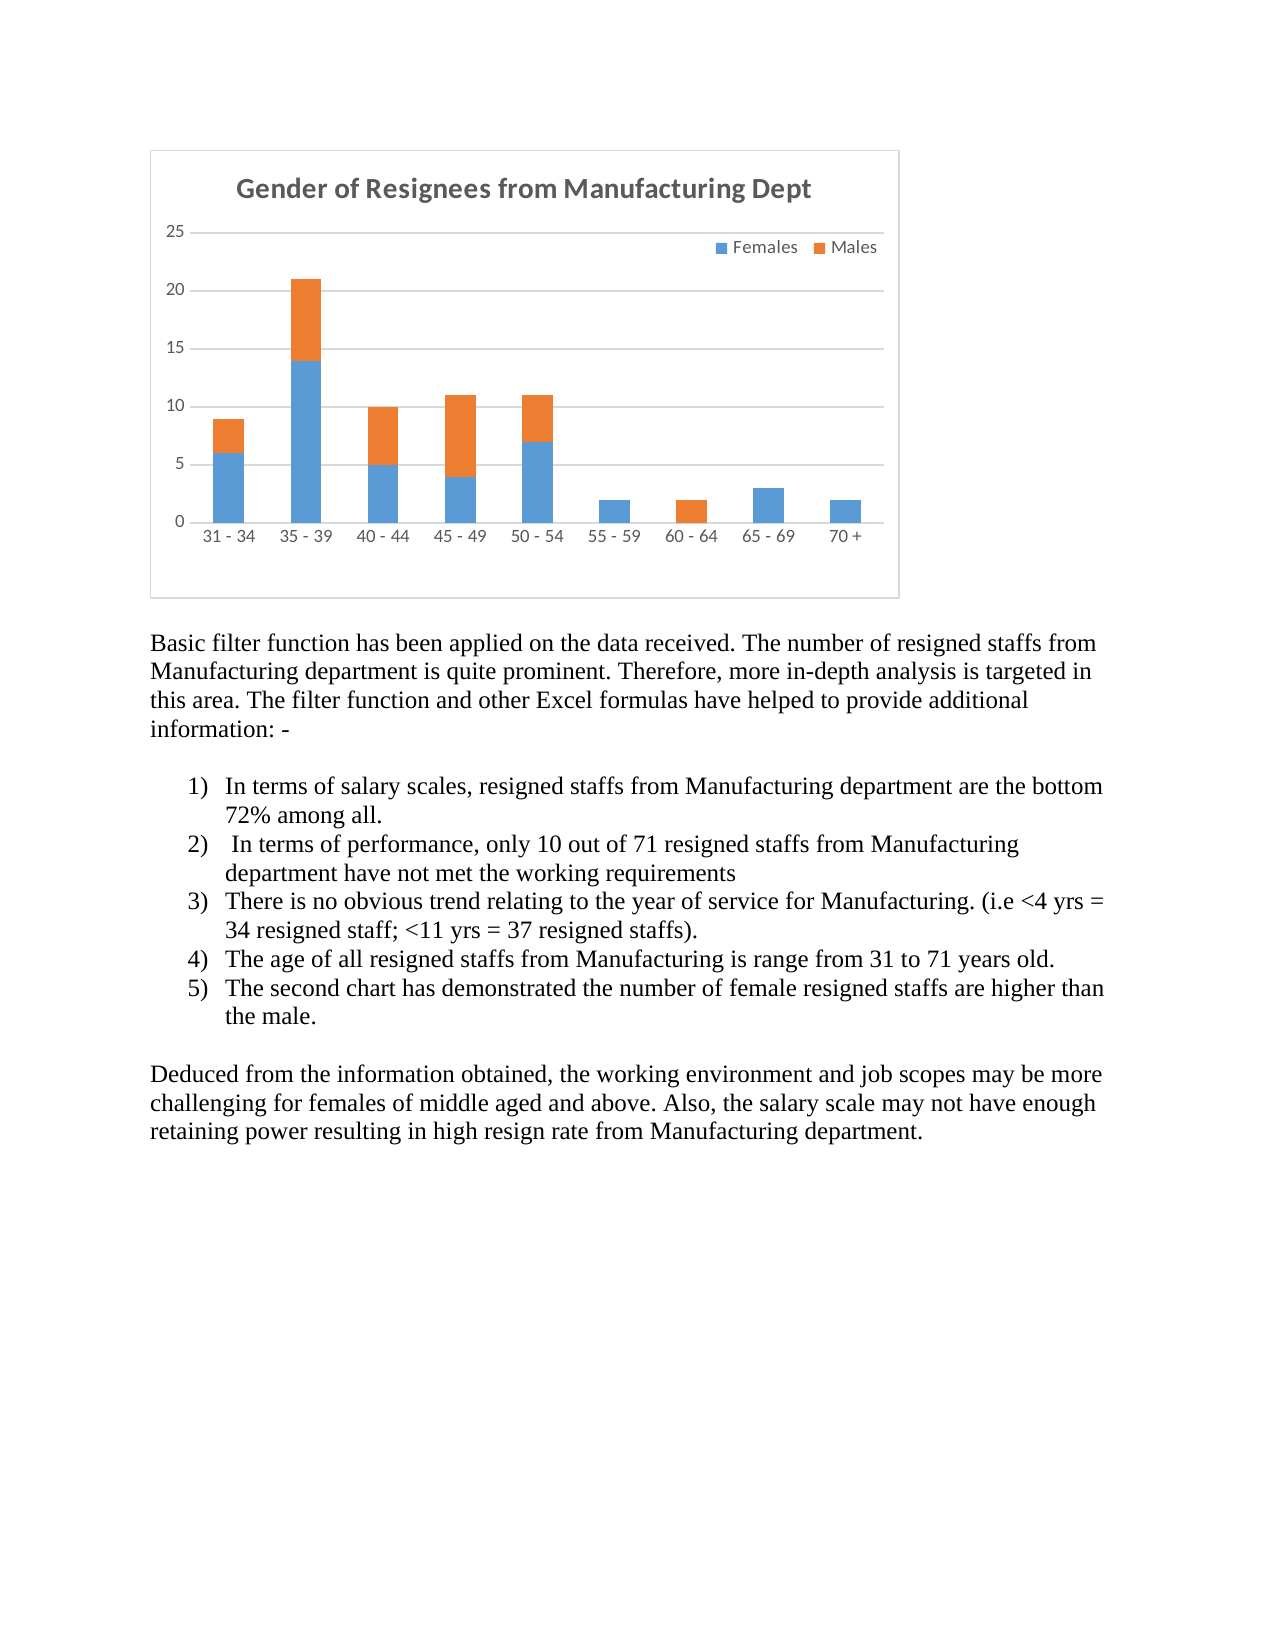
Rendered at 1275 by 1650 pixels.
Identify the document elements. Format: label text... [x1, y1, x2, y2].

list There is no obvious trend relating to the year of service for Manufacturing. (i.e <4 yrs = 34 resigned staff; <11 yrs = 37 resigned staffs). [187, 886, 1125, 944]
list The age of all resigned staffs from Manufacturing is range from 31 to 71 years old. [187, 944, 1125, 973]
list In terms of salary scales, resigned staffs from Manufacturing department are the bottom 72% among all. [187, 771, 1125, 829]
list In terms of performance, only 10 out of 71 resigned staffs from Manufacturing department have not met the working requirements [187, 829, 1125, 886]
list The second chart has demonstrated the number of female resigned staffs are higher than the male. [187, 973, 1125, 1030]
text Basic filter function has been applied on the data received. The number of resigned staffs from Manufacturing department is quite prominent. Therefore, more in-depth analysis is targeted in this area. The filter function and other Excel formulas have helped to provide additional information: - [150, 628, 1125, 743]
text Deduced from the information obtained, the working environment and job scopes may be more challenging for females of middle aged and above. Also, the salary scale may not have enough retaining power resulting in high resign rate from Manufacturing department. [150, 1059, 1125, 1145]
